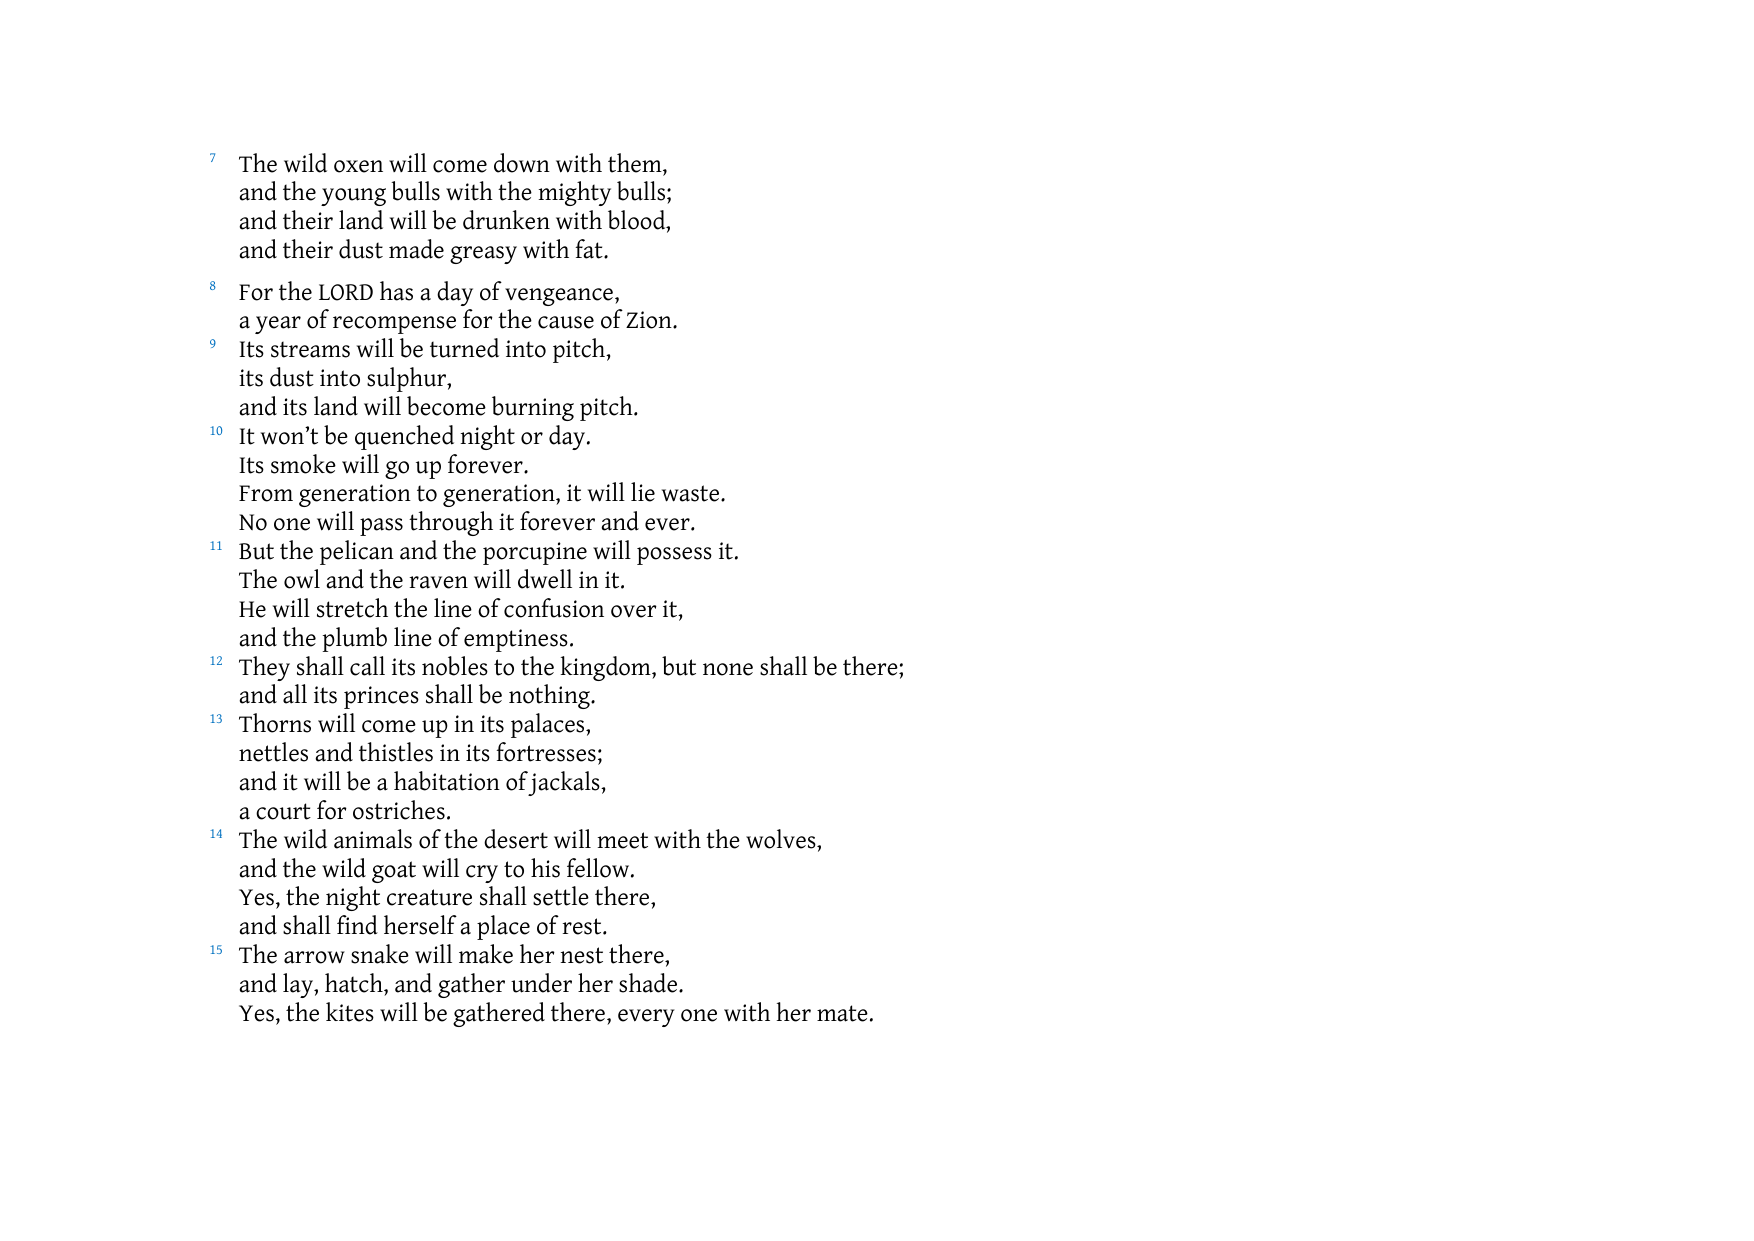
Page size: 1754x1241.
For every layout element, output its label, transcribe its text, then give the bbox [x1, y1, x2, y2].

text 8 For the LORD has a day of vengeance, a year of recompense for the cause of Zion. [209, 278, 1545, 336]
text 9 Its streams will be turned into pitch, its dust into sulphur, and its land will become burning pitch. [209, 336, 1545, 422]
text 15 The arrow snake will make her nest there, and lay, hatch, and gather under her shade. Yes, the kites will be gathered there, every one with her mate. [209, 942, 1545, 1028]
text 7 The wild oxen will come down with them, and the young bulls with the mighty bulls; and their land will be drunken with blood, and their dust made greasy with fat. [209, 150, 1545, 265]
text 12 They shall call its nobles to the kingdom, but none shall be there; and all its princes shall be nothing. [209, 653, 1545, 711]
text 13 Thorns will come up in its palaces, nettles and thistles in its fortresses; and it will be a habitation of jackals, a court for ostriches. [209, 711, 1545, 826]
text 14 The wild animals of the desert will meet with the wolves, and the wild goat will cry to his fellow. Yes, the night creature shall settle there, and shall find herself a place of rest. [209, 826, 1545, 942]
text 10 It won’t be quenched night or day. Its smoke will go up forever. From generation to generation, it will lie waste. No one will pass through it forever and ever. [209, 422, 1545, 538]
text 11 But the pelican and the porcupine will possess it. The owl and the raven will dwell in it. He will stretch the line of confusion over it, and the plumb line of emptiness. [209, 538, 1545, 653]
